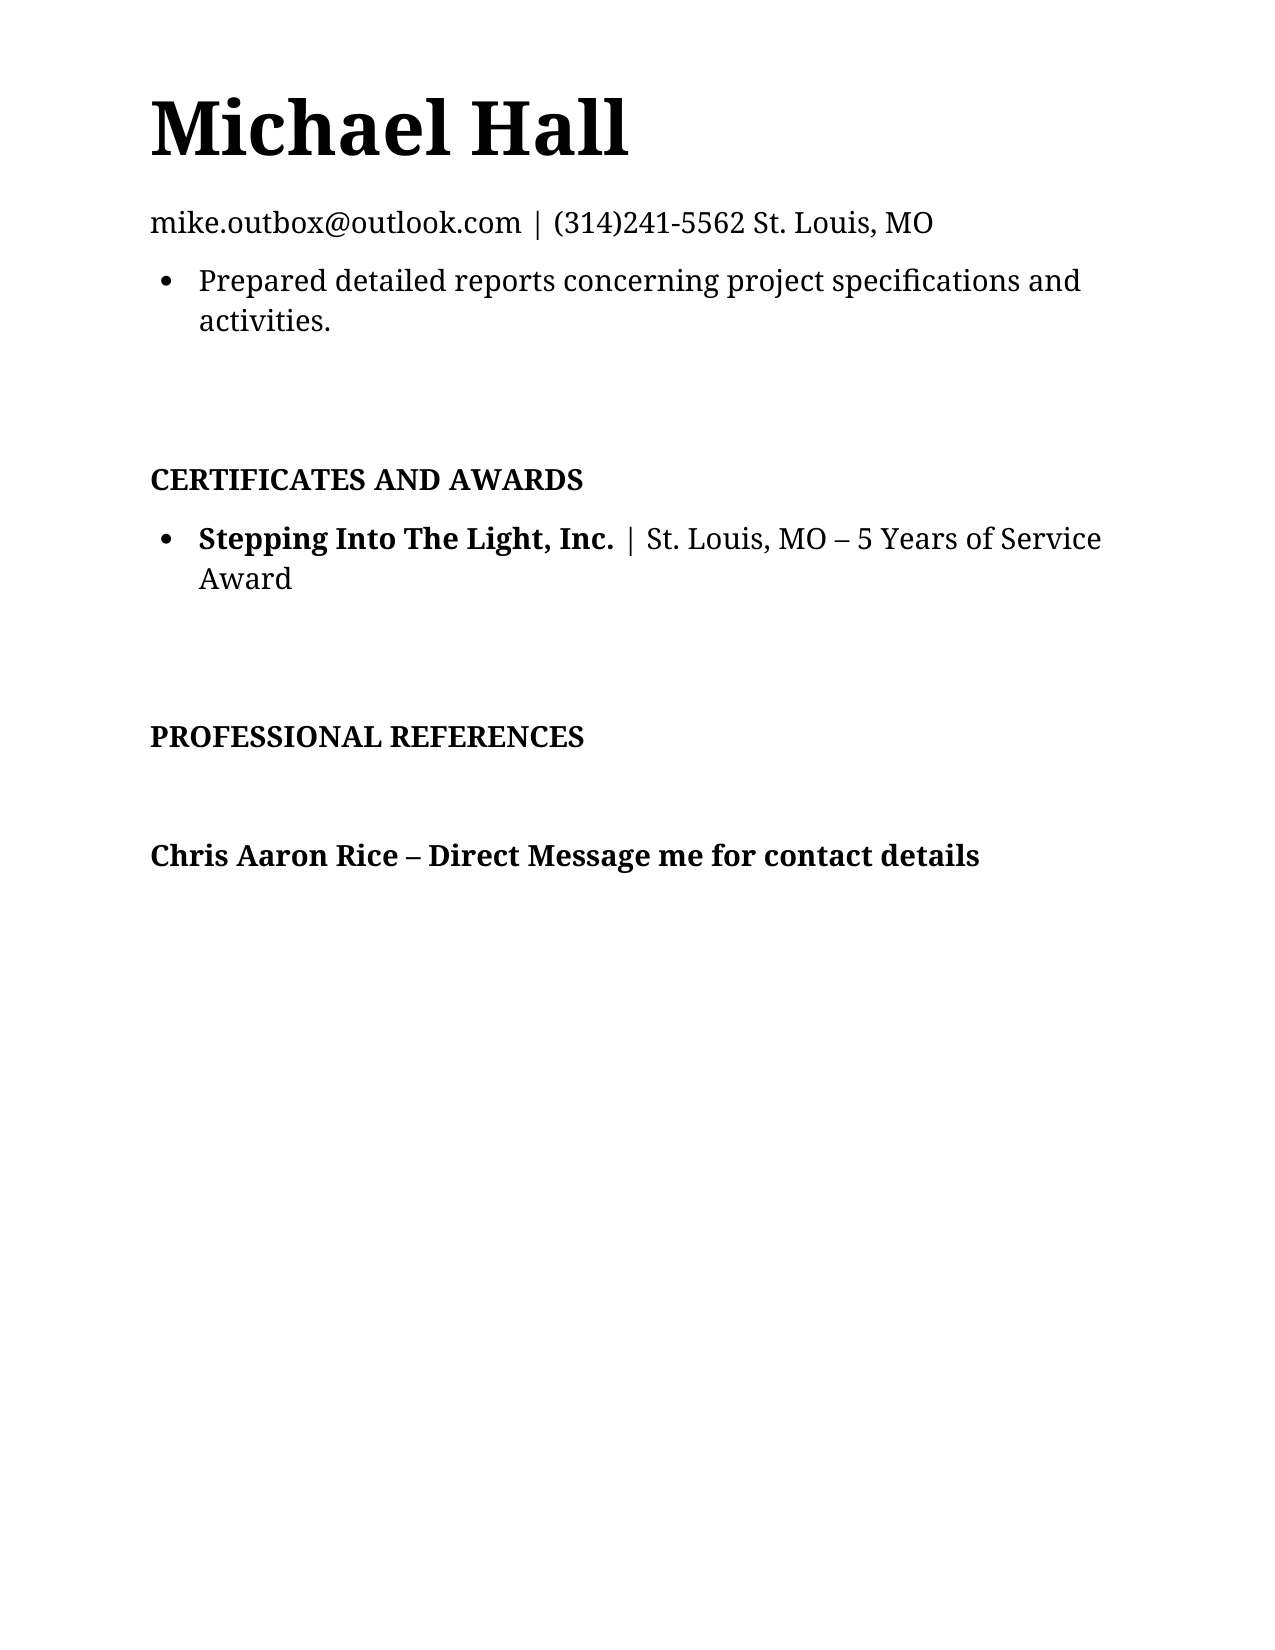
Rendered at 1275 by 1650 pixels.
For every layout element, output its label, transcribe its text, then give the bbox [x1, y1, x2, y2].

text CERTIFICATES AND AWARDS [150, 459, 1125, 498]
text Chris Aaron Rice – Direct Message me for contact details [150, 836, 1125, 875]
text PROFESSIONAL REFERENCES [150, 717, 1125, 756]
table_header Stepping Into The Light, Inc. | St. Louis, MO – 5 Years of Service Award [150, 518, 1134, 598]
table_cell Prepared detailed reports concerning project specifications and activities. [150, 260, 1134, 340]
